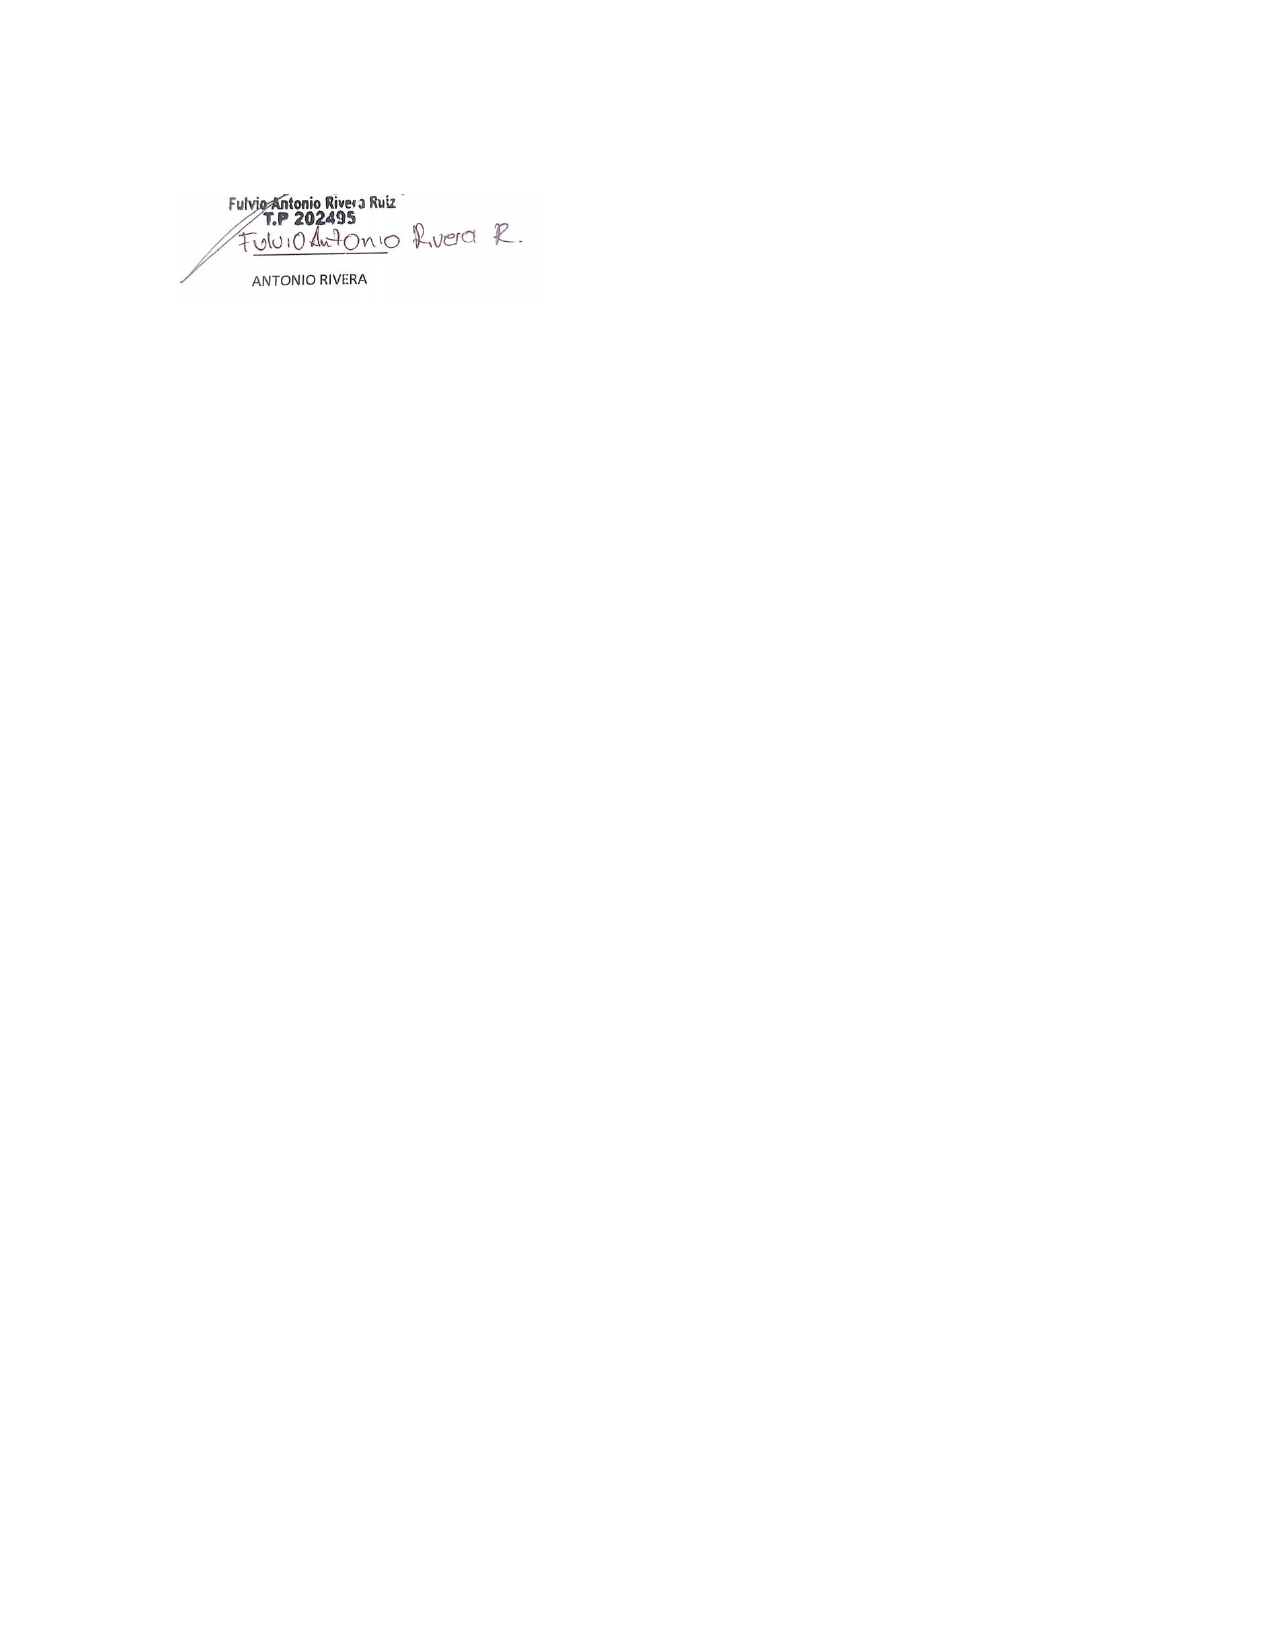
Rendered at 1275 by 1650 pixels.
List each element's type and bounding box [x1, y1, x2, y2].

picture [177, 194, 543, 305]
